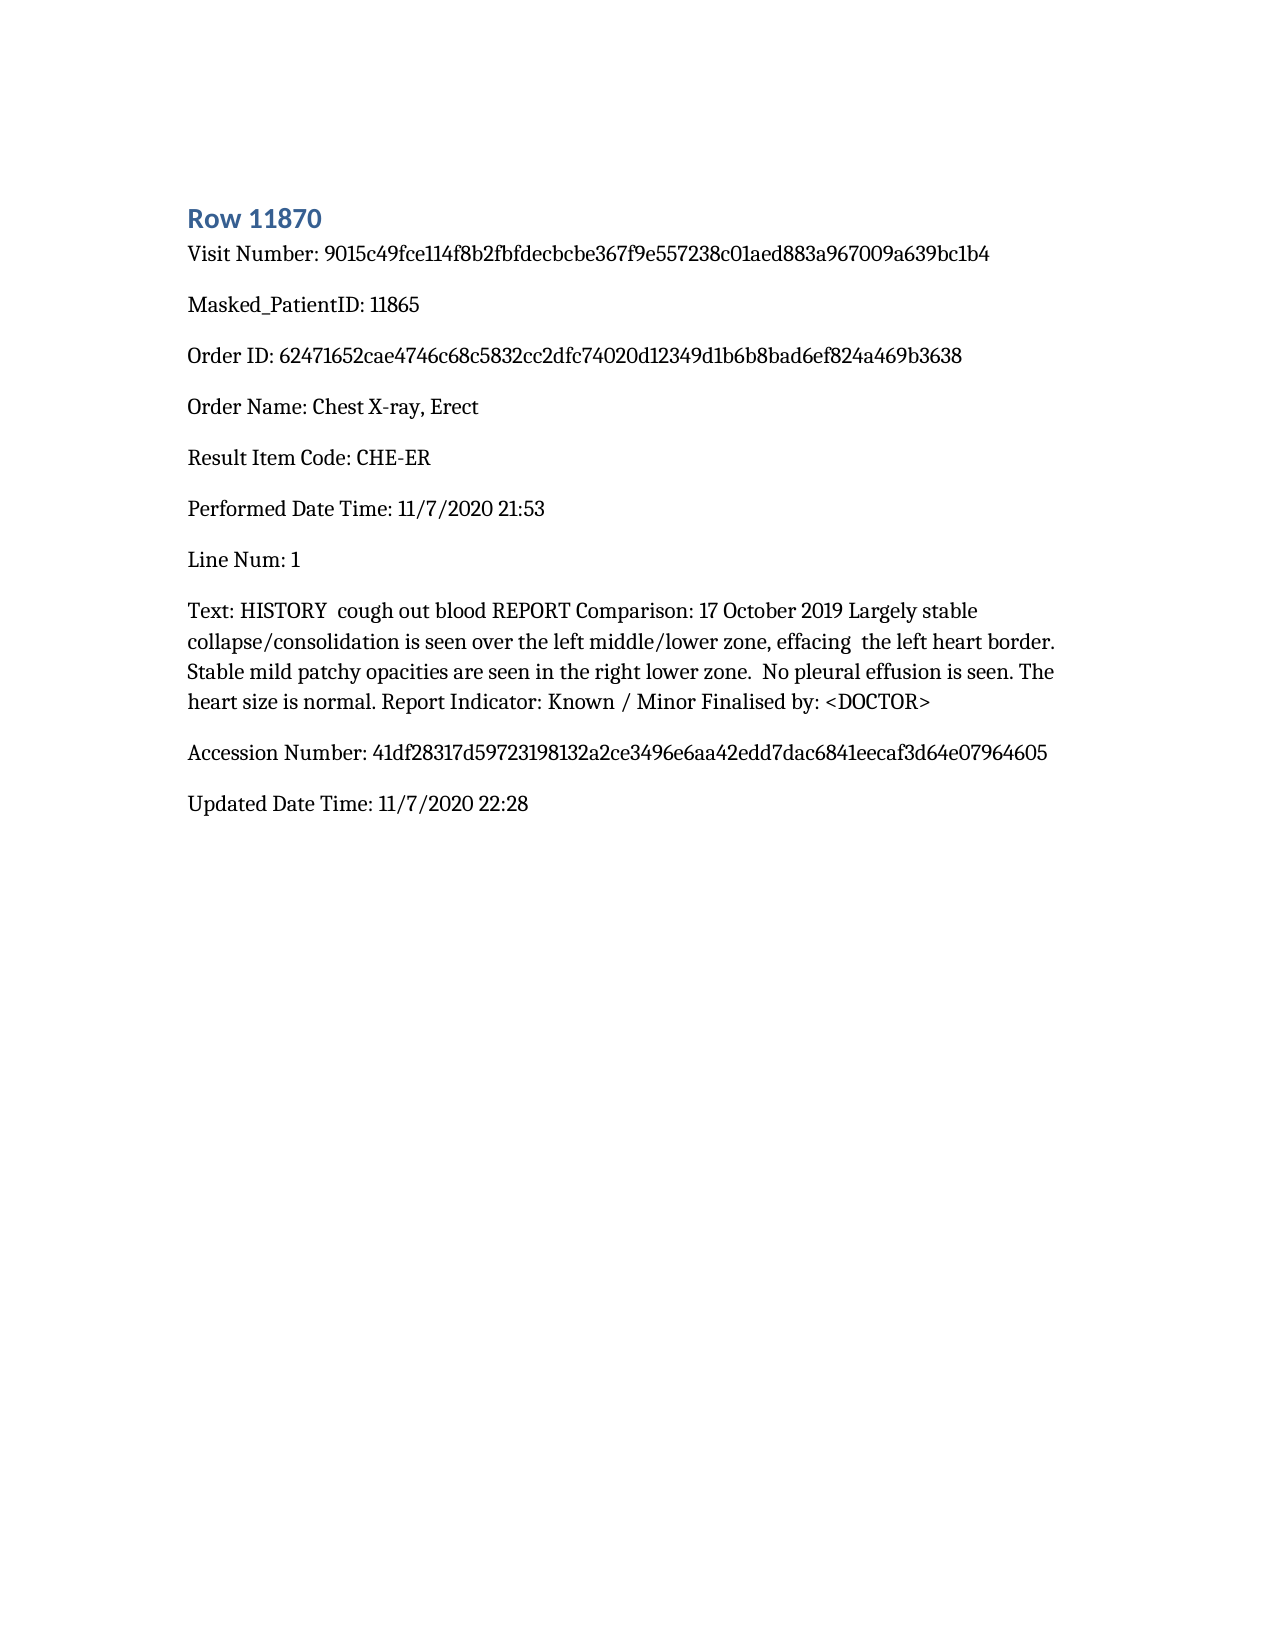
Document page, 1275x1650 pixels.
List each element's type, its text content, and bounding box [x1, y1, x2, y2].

text Text: HISTORY cough out blood REPORT Comparison: 17 October 2019 Largely stable collapse/consolidation is seen over the left middle/lower zone, effacing the left heart border. Stable mild patchy opacities are seen in the right lower zone. No pleural effusion is seen. The heart size is normal. Report Indicator: Known / Minor Finalised by: <DOCTOR> [187, 598, 1087, 715]
text Updated Date Time: 11/7/2020 22:28 [187, 791, 1087, 817]
text Accession Number: 41df28317d59723198132a2ce3496e6aa42edd7dac6841eecaf3d64e07964605 [187, 740, 1087, 766]
text Masked_PatientID: 11865 [187, 292, 1087, 318]
text Order ID: 62471652cae4746c68c5832cc2dfc74020d12349d1b6b8bad6ef824a469b3638 [187, 343, 1087, 369]
text Performed Date Time: 11/7/2020 21:53 [187, 496, 1087, 522]
text Line Num: 1 [187, 547, 1087, 573]
text Visit Number: 9015c49fce114f8b2fbfdecbcbe367f9e557238c01aed883a967009a639bc1b4 [187, 241, 1087, 267]
text Order Name: Chest X-ray, Erect [187, 394, 1087, 420]
text Result Item Code: CHE-ER [187, 445, 1087, 471]
subtitle Row 11870 [187, 200, 1087, 236]
